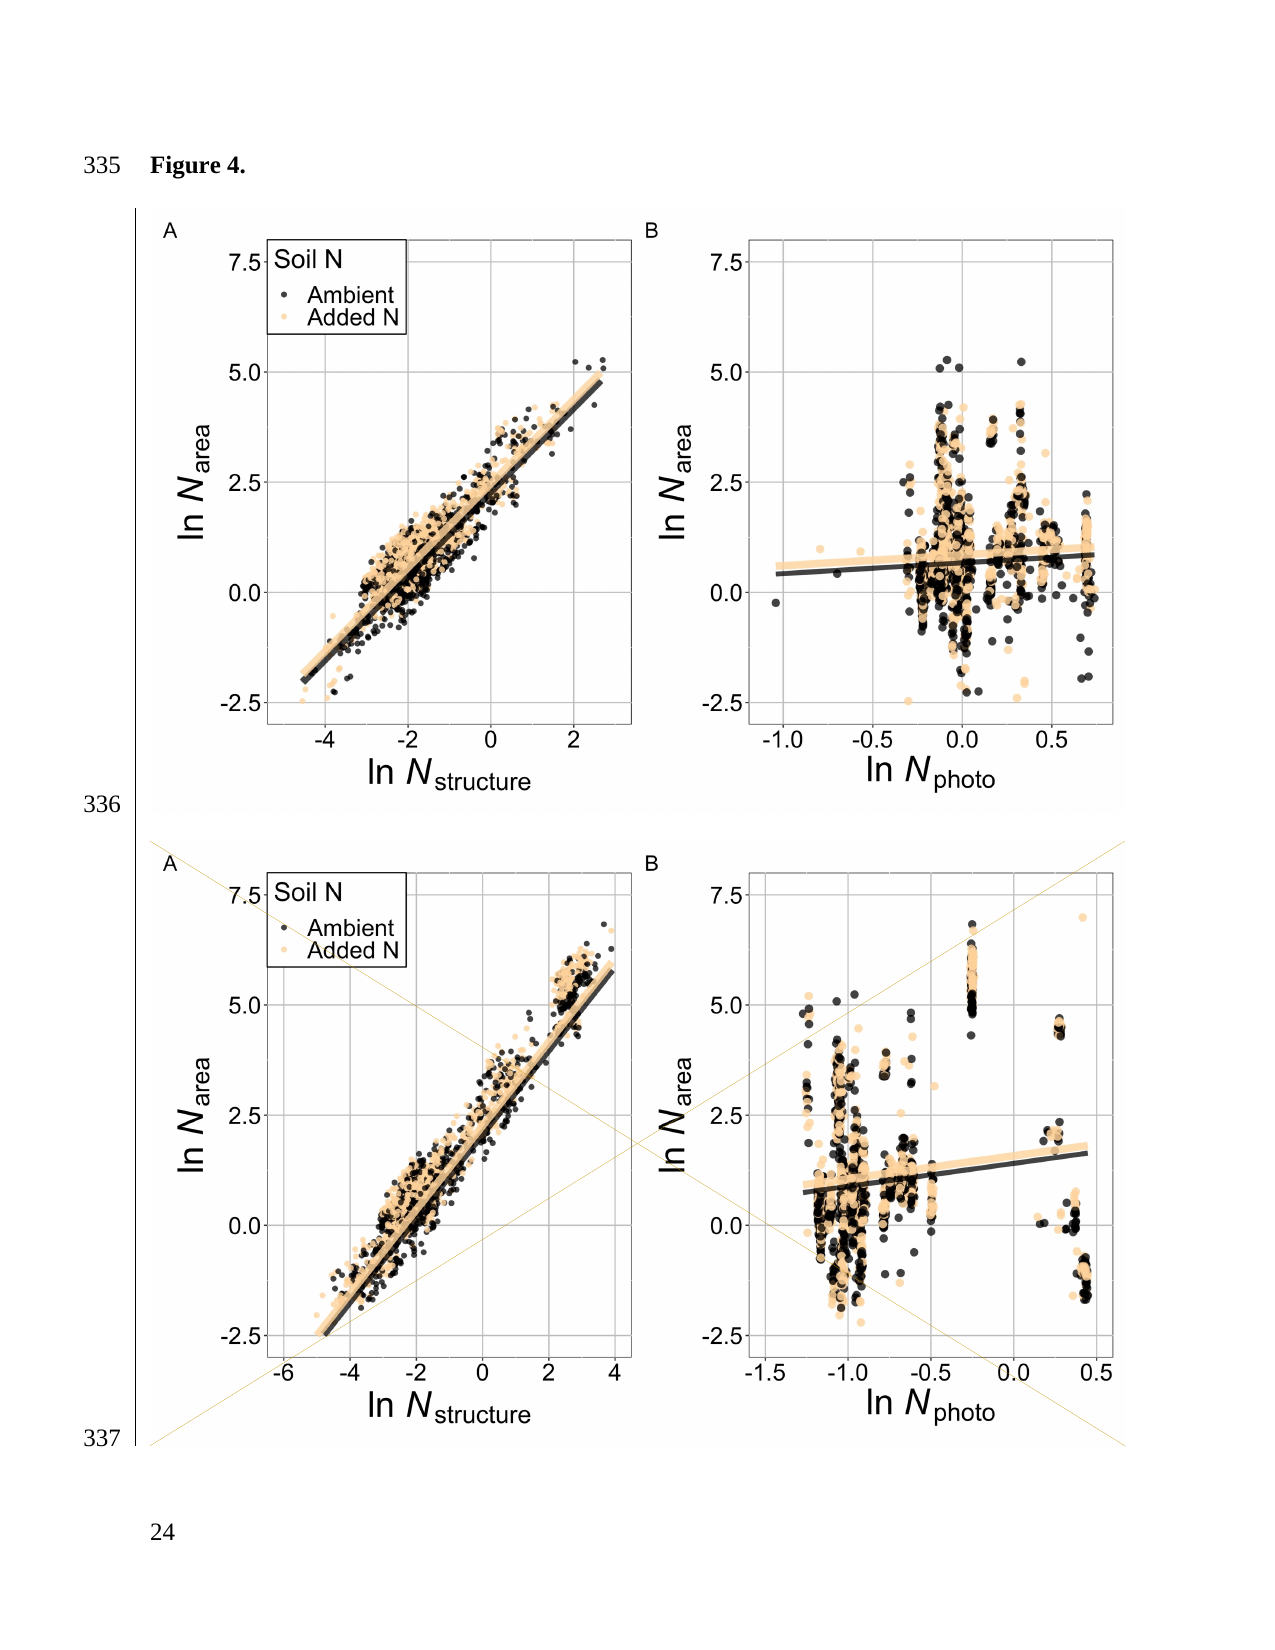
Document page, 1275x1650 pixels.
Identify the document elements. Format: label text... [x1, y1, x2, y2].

picture [152, 841, 1123, 1142]
picture [639, 842, 1125, 1445]
picture [150, 842, 636, 1445]
text Figure 4. [150, 150, 1125, 179]
picture [150, 207, 1125, 813]
picture [152, 1144, 1123, 1446]
